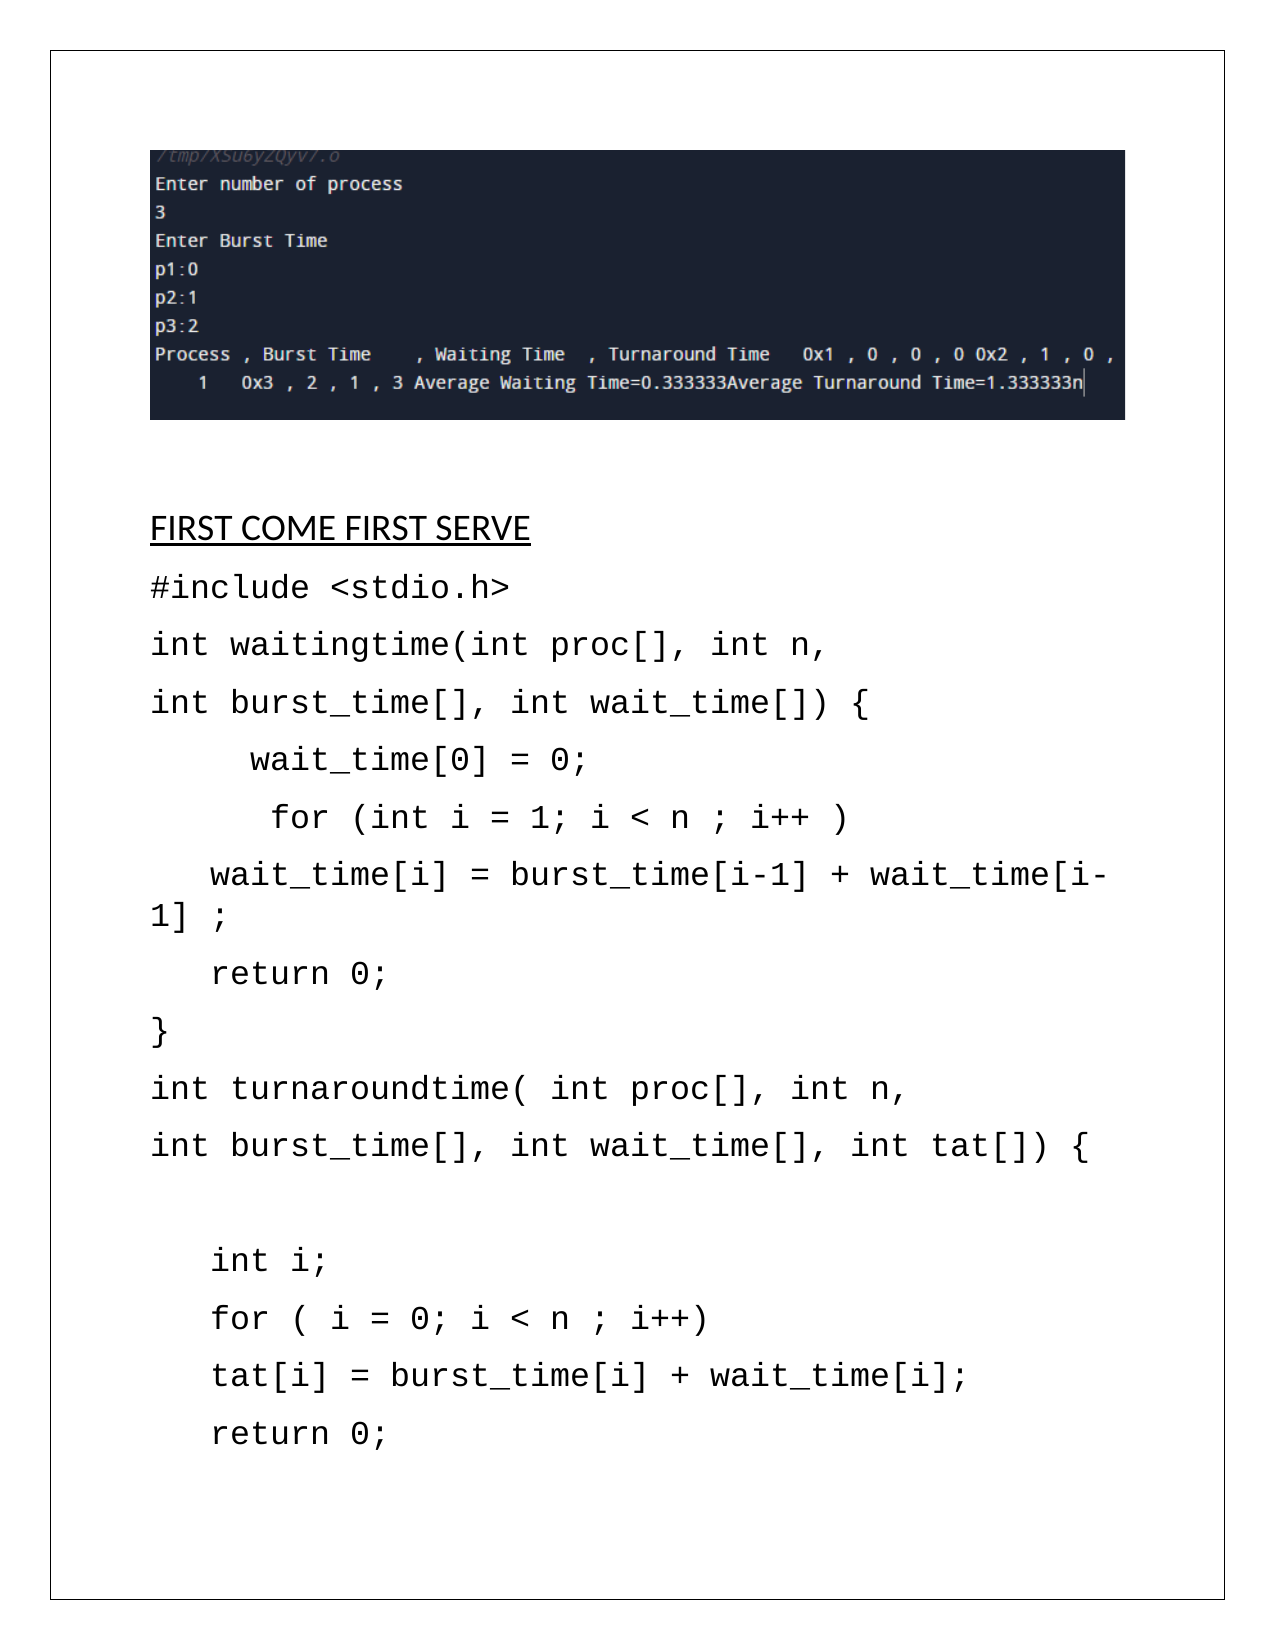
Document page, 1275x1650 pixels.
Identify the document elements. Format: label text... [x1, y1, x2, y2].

text wait_time[0] = 0; [150, 743, 1125, 781]
text } [150, 1014, 1125, 1052]
text tat[i] = burst_time[i] + wait_time[i]; [150, 1359, 1125, 1397]
text int turnaroundtime( int proc[], int n, [150, 1071, 1125, 1109]
picture [150, 150, 1125, 420]
text return 0; [150, 1416, 1125, 1454]
text int burst_time[], int wait_time[]) { [150, 686, 1125, 723]
text int waitingtime(int proc[], int n, [150, 628, 1125, 666]
text return 0; [150, 956, 1125, 994]
text for ( i = 0; i < n ; i++) [150, 1301, 1125, 1339]
text for (int i = 1; i < n ; i++ ) [150, 801, 1125, 838]
text FIRST COME FIRST SERVE [150, 504, 1125, 550]
text #include <stdio.h> [150, 571, 1125, 608]
text wait_time[i] = burst_time[i-1] + wait_time[i-1] ; [150, 858, 1125, 937]
text int burst_time[], int wait_time[], int tat[]) { [150, 1129, 1125, 1167]
text int i; [150, 1244, 1125, 1282]
